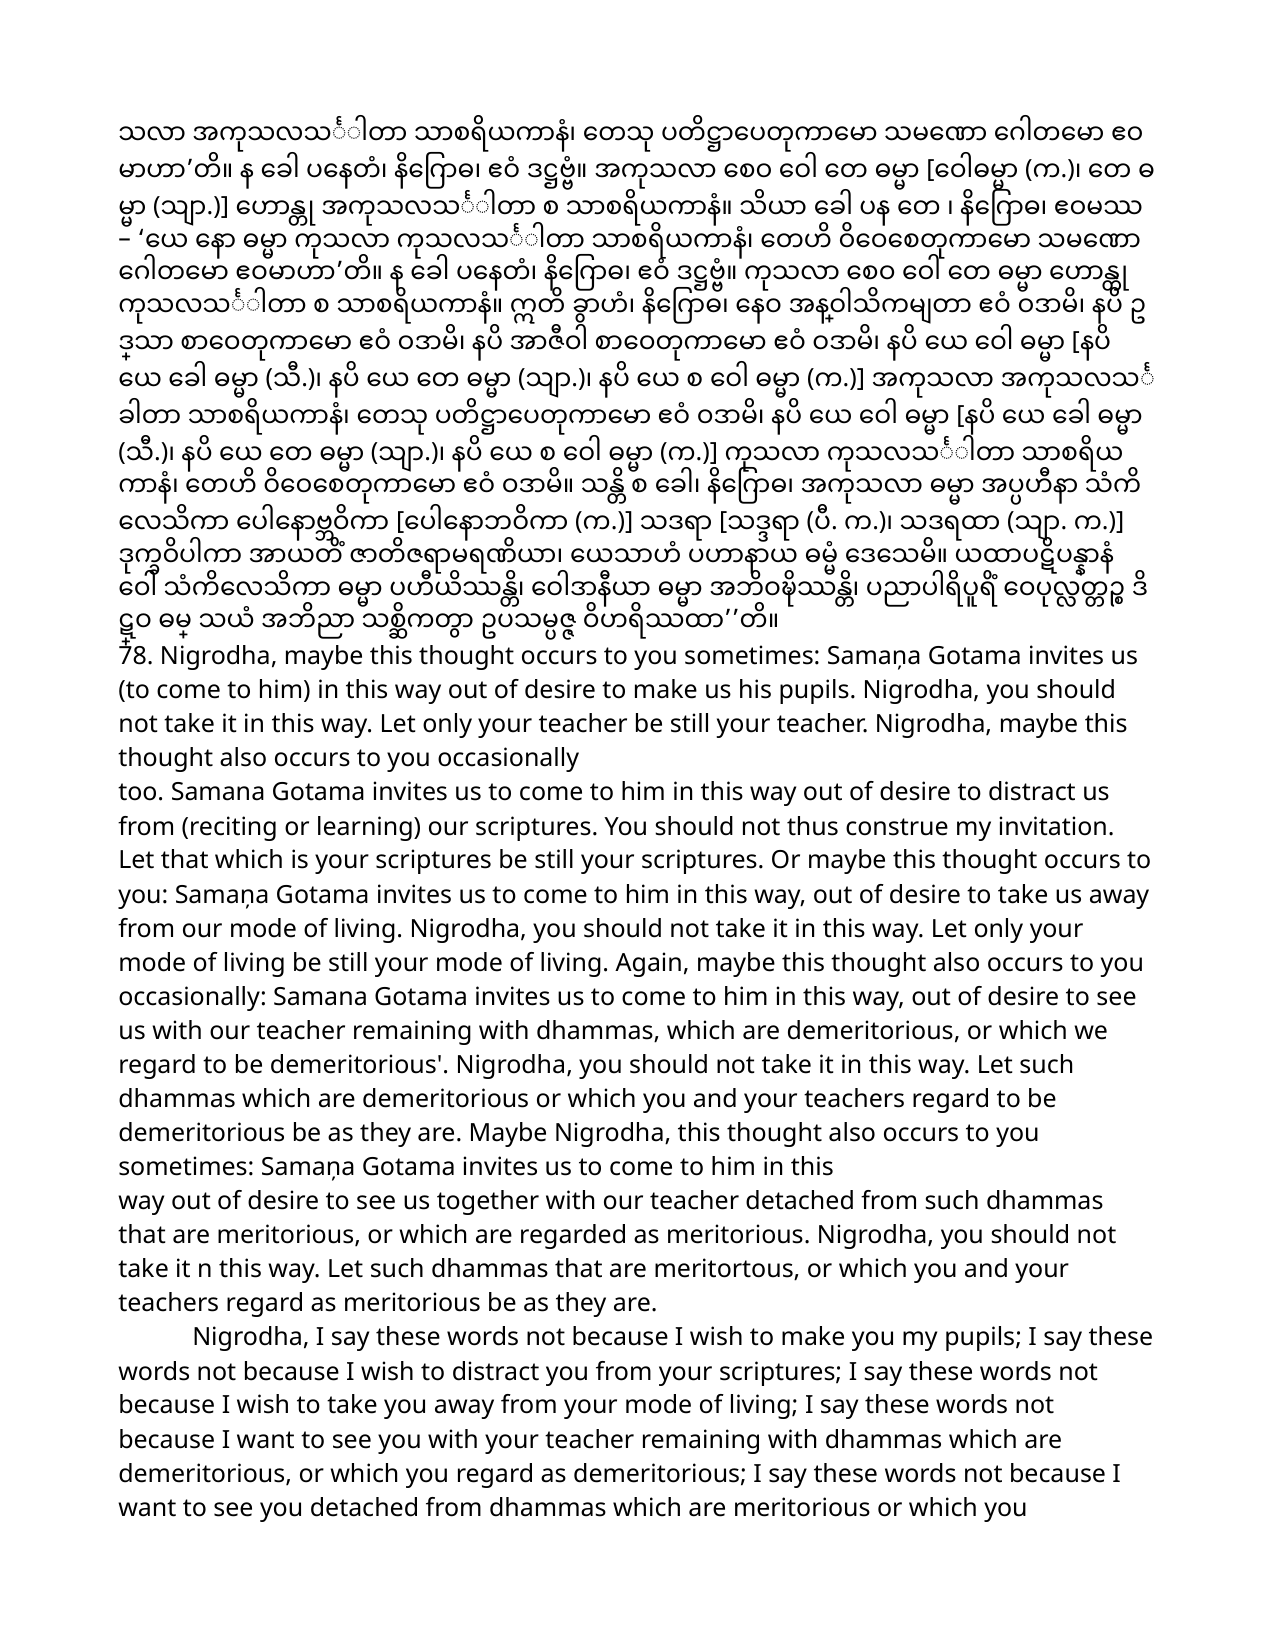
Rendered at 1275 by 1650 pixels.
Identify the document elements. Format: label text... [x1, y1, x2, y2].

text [118, 118, 1157, 638]
text too. Samana Gotama invites us to come to him in this way out of desire to distract us from (reciting or learning) our scriptures. You should not thus construe my invitation. Let that which is your scriptures be still your scriptures. Or maybe this thought occurs to you: Samaņa Gotama invites us to come to him in this way, out of desire to take us away from our mode of living. Nigrodha, you should not take it in this way. Let only your mode of living be still your mode of living. Again, maybe this thought also occurs to you occasionally: Samana Gotama invites us to come to him in this way, out of desire to see us with our teacher remaining with dhammas, which are demeritorious, or which we regard to be demeritorious'. Nigrodha, you should not take it in this way. Let such dhammas which are demeritorious or which you and your teachers regard to be demeritorious be as they are. Maybe Nigrodha, this thought also occurs to you sometimes: Samaņa Gotama invites us to come to him in this [118, 774, 1157, 1183]
text Nigrodha, I say these words not because I wish to make you my pupils; I say these words not because I wish to distract you from your scriptures; I say these words not because I wish to take you away from your mode of living; I say these words not because I want to see you with your teacher remaining with dhammas which are demeritorious, or which you regard as demeritorious; I say these words not because I want to see you detached from dhammas which are meritorious or which you [118, 1319, 1157, 1523]
text way out of desire to see us together with our teacher detached from such dhammas that are meritorious, or which are regarded as meritorious. Nigrodha, you should not take it n this way. Let such dhammas that are meritortous, or which you and your teachers regard as meritorious be as they are. [118, 1183, 1157, 1319]
text 78. Nigrodha, maybe this thought occurs to you sometimes: Samaņa Gotama invites us (to come to him) in this way out of desire to make us his pupils. Nigrodha, you should not take it in this way. Let only your teacher be still your teacher. Nigrodha, maybe this thought also occurs to you occasionally [118, 638, 1157, 774]
